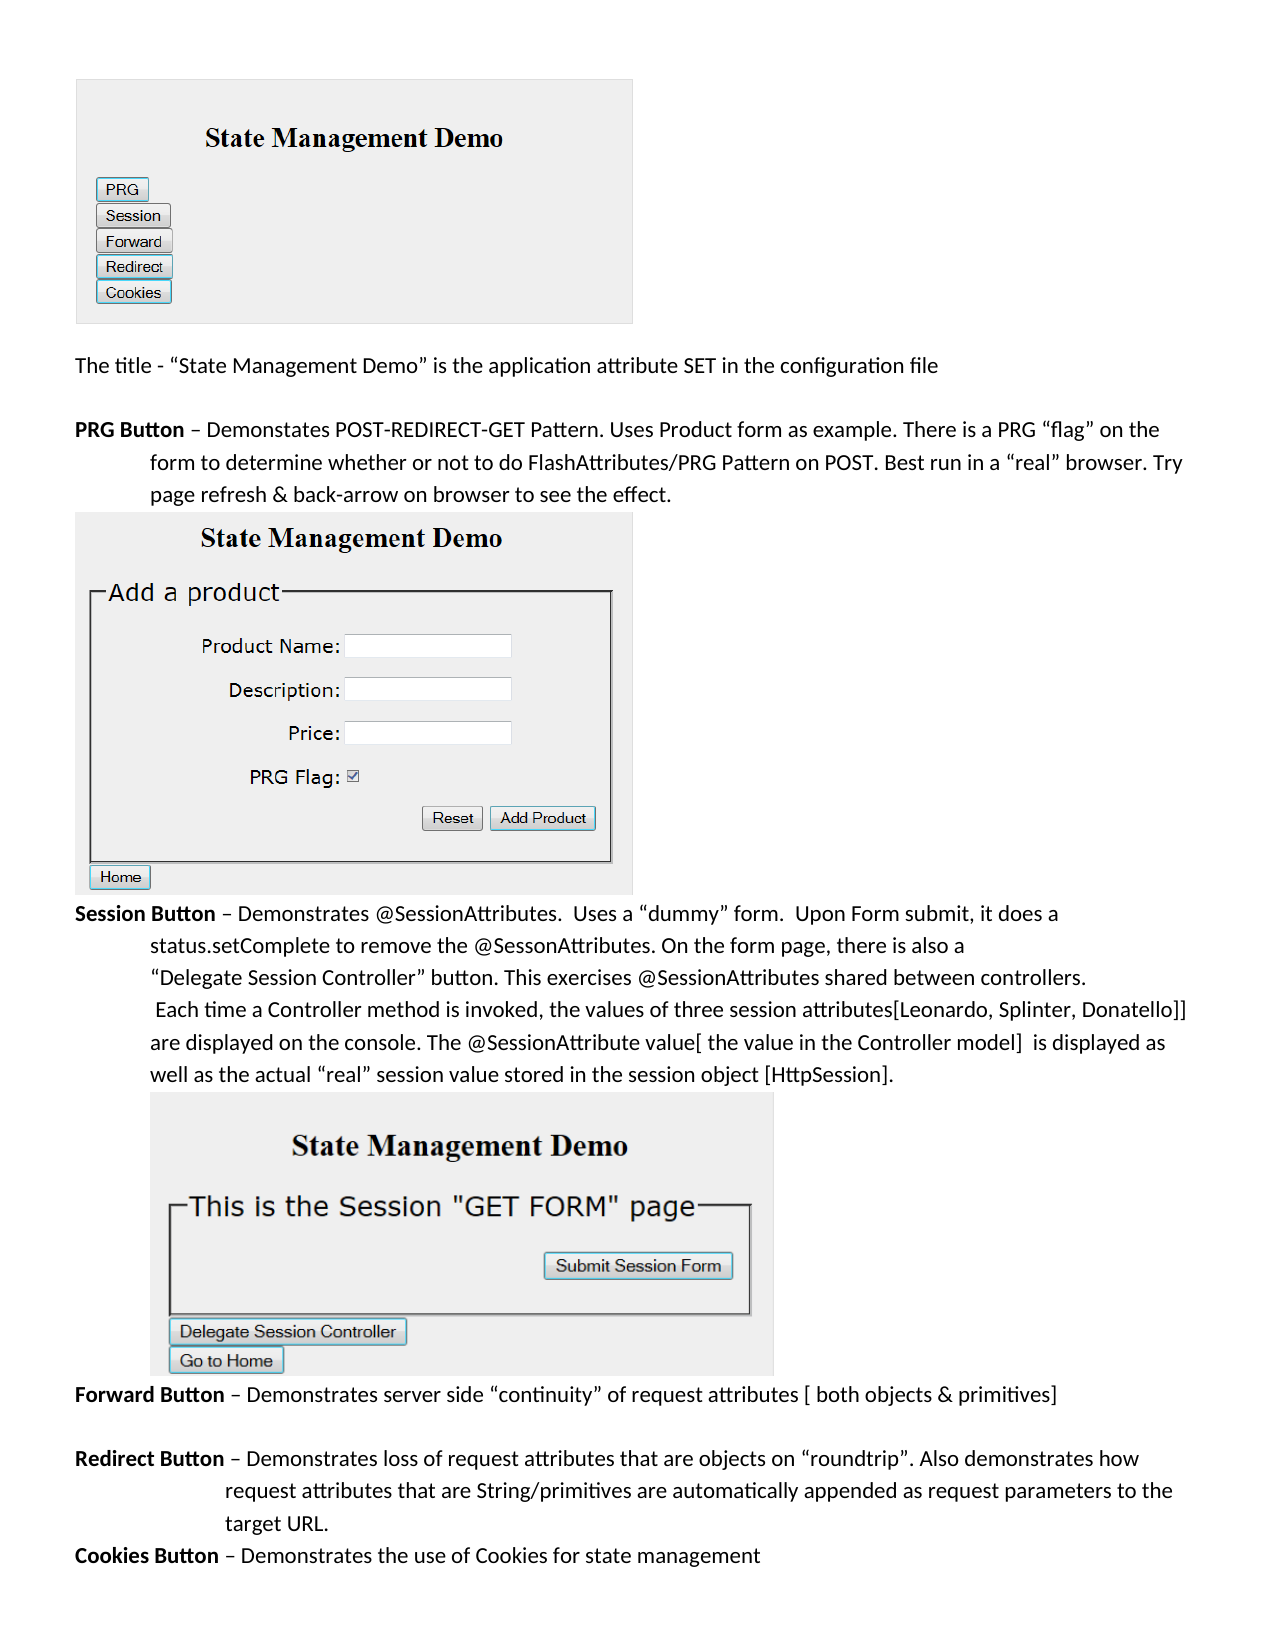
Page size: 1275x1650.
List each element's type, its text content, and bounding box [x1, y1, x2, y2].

picture [75, 75, 636, 326]
text “Delegate Session Controller” button. This exercises @SessionAttributes shared between controllers. [75, 963, 1200, 991]
text PRG Button – Demonstates POST-REDIRECT-GET Pattern. Uses Product form as example. There is a PRG “flag” on the [75, 415, 1200, 443]
picture [150, 1092, 775, 1376]
text are displayed on the console. The @SessionAttribute value[ the value in the Controller model] is displayed as [75, 1028, 1200, 1056]
text Redirect Button – Demonstrates loss of request attributes that are objects on “roundtrip”. Also demonstrates how [75, 1444, 1200, 1472]
text status.setComplete to remove the @SessonAttributes. On the form page, there is also a [75, 931, 1200, 959]
text The title - “State Management Demo” is the application attribute SET in the configuration file [75, 351, 1200, 379]
text request attributes that are String/primitives are automatically appended as request parameters to the [150, 1477, 1200, 1505]
text Session Button – Demonstrates @SessionAttributes. Uses a “dummy” form. Upon Form submit, it does a [75, 899, 1200, 927]
text well as the actual “real” session value stored in the session object [HttpSession]. [75, 1060, 1200, 1088]
picture [75, 512, 634, 895]
text Each time a Controller method is invoked, the values of three session attributes[Leonardo, Splinter, Donatello]] [75, 996, 1200, 1023]
text form to determine whether or not to do FlashAttributes/PRG Pattern on POST. Best run in a “real” browser. Try [75, 448, 1200, 476]
text target URL. [225, 1509, 1200, 1537]
text page refresh & back-arrow on browser to see the effect. [150, 480, 1200, 508]
text Forward Button – Demonstrates server side “continuity” of request attributes [ both objects & primitives] [75, 1380, 1200, 1440]
text Cookies Button – Demonstrates the use of Cookies for state management [75, 1541, 1200, 1569]
